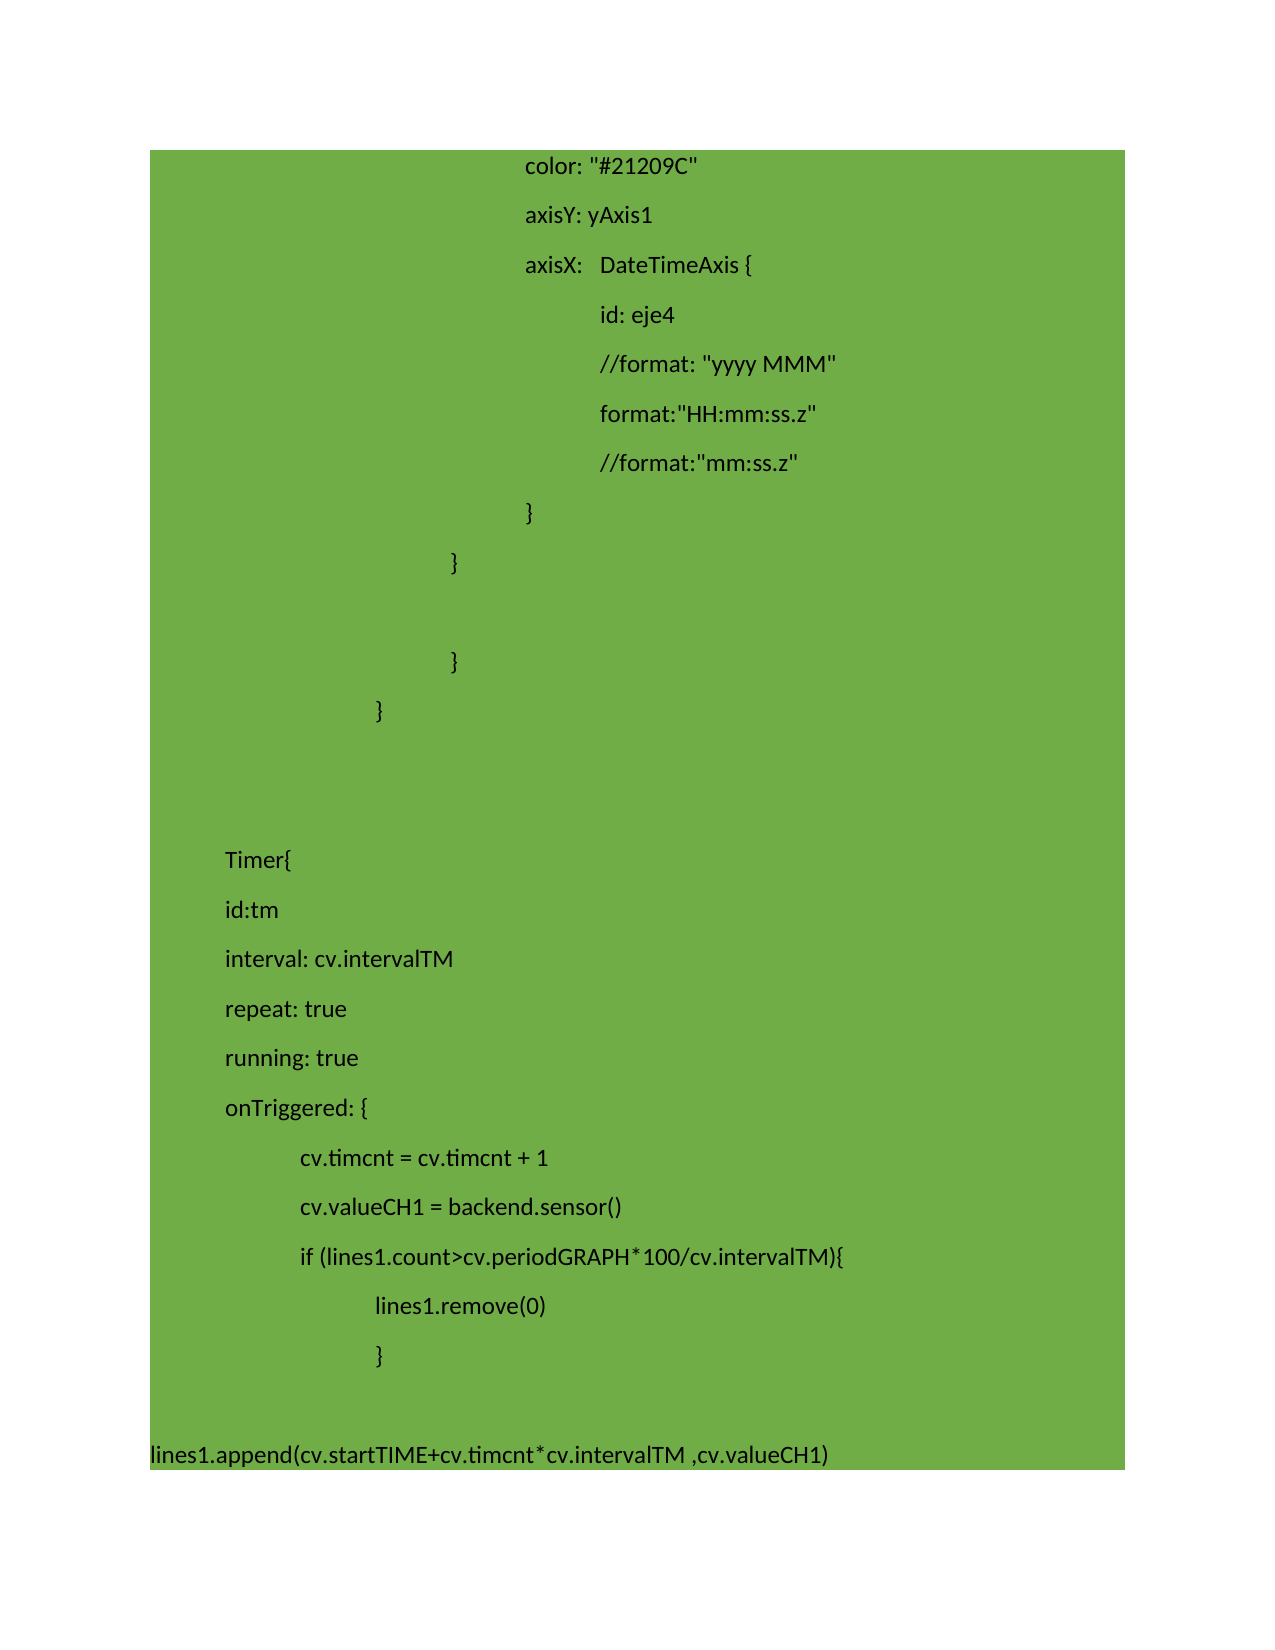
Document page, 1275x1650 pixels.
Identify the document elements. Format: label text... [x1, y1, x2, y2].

text lines1.remove(0) [150, 1290, 1125, 1321]
text interval: cv.intervalTM [150, 943, 1125, 974]
text onTriggered: { [150, 1092, 1125, 1123]
text lines1.append(cv.startTIME+cv.timcnt*cv.intervalTM ,cv.valueCH1) [150, 1439, 1125, 1470]
text if (lines1.count>cv.periodGRAPH*100/cv.intervalTM){ [150, 1241, 1125, 1271]
text axisX: DateTimeAxis { [150, 249, 1125, 280]
text } [150, 547, 1125, 577]
text Timer{ [150, 844, 1125, 875]
text id: eje4 [150, 299, 1125, 329]
text axisY: yAxis1 [150, 199, 1125, 230]
text } [150, 497, 1125, 528]
text } [150, 695, 1125, 726]
text //format: "yyyy MMM" [150, 348, 1125, 379]
text repeat: true [150, 993, 1125, 1023]
text color: "#21209C" [150, 150, 1125, 181]
text cv.valueCH1 = backend.sensor() [150, 1191, 1125, 1222]
text format:"HH:mm:ss.z" [150, 398, 1125, 428]
text cv.timcnt = cv.timcnt + 1 [150, 1142, 1125, 1172]
text } [150, 646, 1125, 676]
text id:tm [150, 894, 1125, 924]
text //format:"mm:ss.z" [150, 447, 1125, 478]
text } [150, 1340, 1125, 1371]
text running: true [150, 1042, 1125, 1073]
